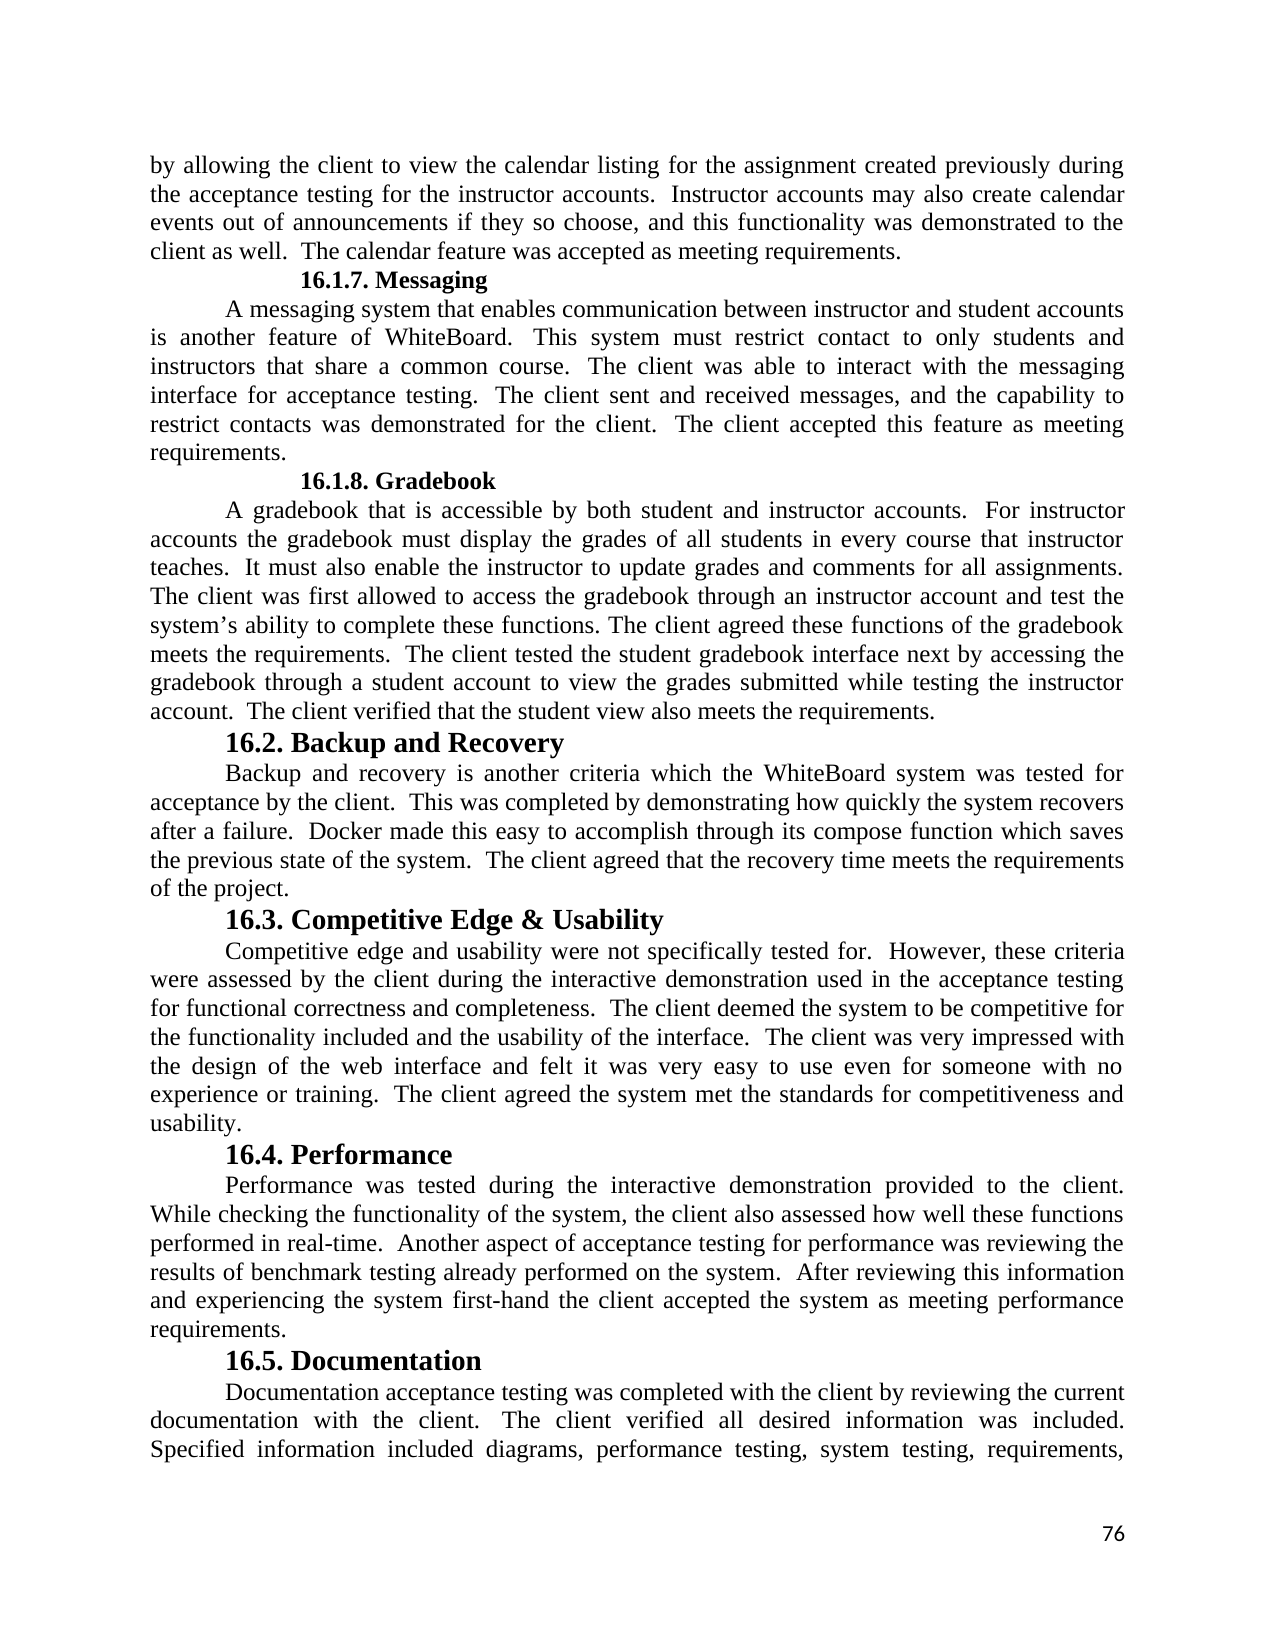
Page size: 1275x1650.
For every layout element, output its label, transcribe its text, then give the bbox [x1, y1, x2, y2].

text 16.1.8. Gradebook [225, 466, 1125, 495]
text A messaging system that enables communication between instructor and student accounts is another feature of WhiteBoard. This system must restrict contact to only students and instructors that share a common course. The client was able to interact with the messaging interface for acceptance testing. The client sent and received messages, and the capability to restrict contacts was demonstrated for the client. The client accepted this feature as meeting requirements. [150, 294, 1125, 466]
text Competitive edge and usability were not specifically tested for. However, these criteria were assessed by the client during the interactive demonstration used in the acceptance testing for functional correctness and completeness. The client deemed the system to be competitive for the functionality included and the usability of the interface. The client was very impressed with the design of the web interface and felt it was very easy to use even for someone with no experience or training. The client agreed the system met the standards for competitiveness and usability. [150, 936, 1125, 1137]
text 16.5. Documentation [150, 1343, 1125, 1377]
text 16.3. Competitive Edge & Usability [150, 902, 1125, 936]
text 16.2. Backup and Recovery [150, 725, 1125, 758]
text Backup and recovery is another criteria which the WhiteBoard system was tested for acceptance by the client. This was completed by demonstrating how quickly the system recovers after a failure. Docker made this easy to accomplish through its compose function which saves the previous state of the system. The client agreed that the recovery time meets the requirements of the project. [150, 758, 1125, 902]
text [150, 150, 1125, 265]
text 16.1.7. Messaging [225, 265, 1125, 294]
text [150, 1377, 1125, 1463]
text 16.4. Performance [150, 1137, 1125, 1171]
text A gradebook that is accessible by both student and instructor accounts. For instructor accounts the gradebook must display the grades of all students in every course that instructor teaches. It must also enable the instructor to update grades and comments for all assignments. The client was first allowed to access the gradebook through an instructor account and test the system’s ability to complete these functions. The client agreed these functions of the gradebook meets the requirements. The client tested the student gradebook interface next by accessing the gradebook through a student account to view the grades submitted while testing the instructor account. The client verified that the student view also meets the requirements. [150, 495, 1125, 725]
text Performance was tested during the interactive demonstration provided to the client. While checking the functionality of the system, the client also assessed how well these functions performed in real-time. Another aspect of acceptance testing for performance was reviewing the results of benchmark testing already performed on the system. After reviewing this information and experiencing the system first-hand the client accepted the system as meeting performance requirements. [150, 1171, 1125, 1343]
